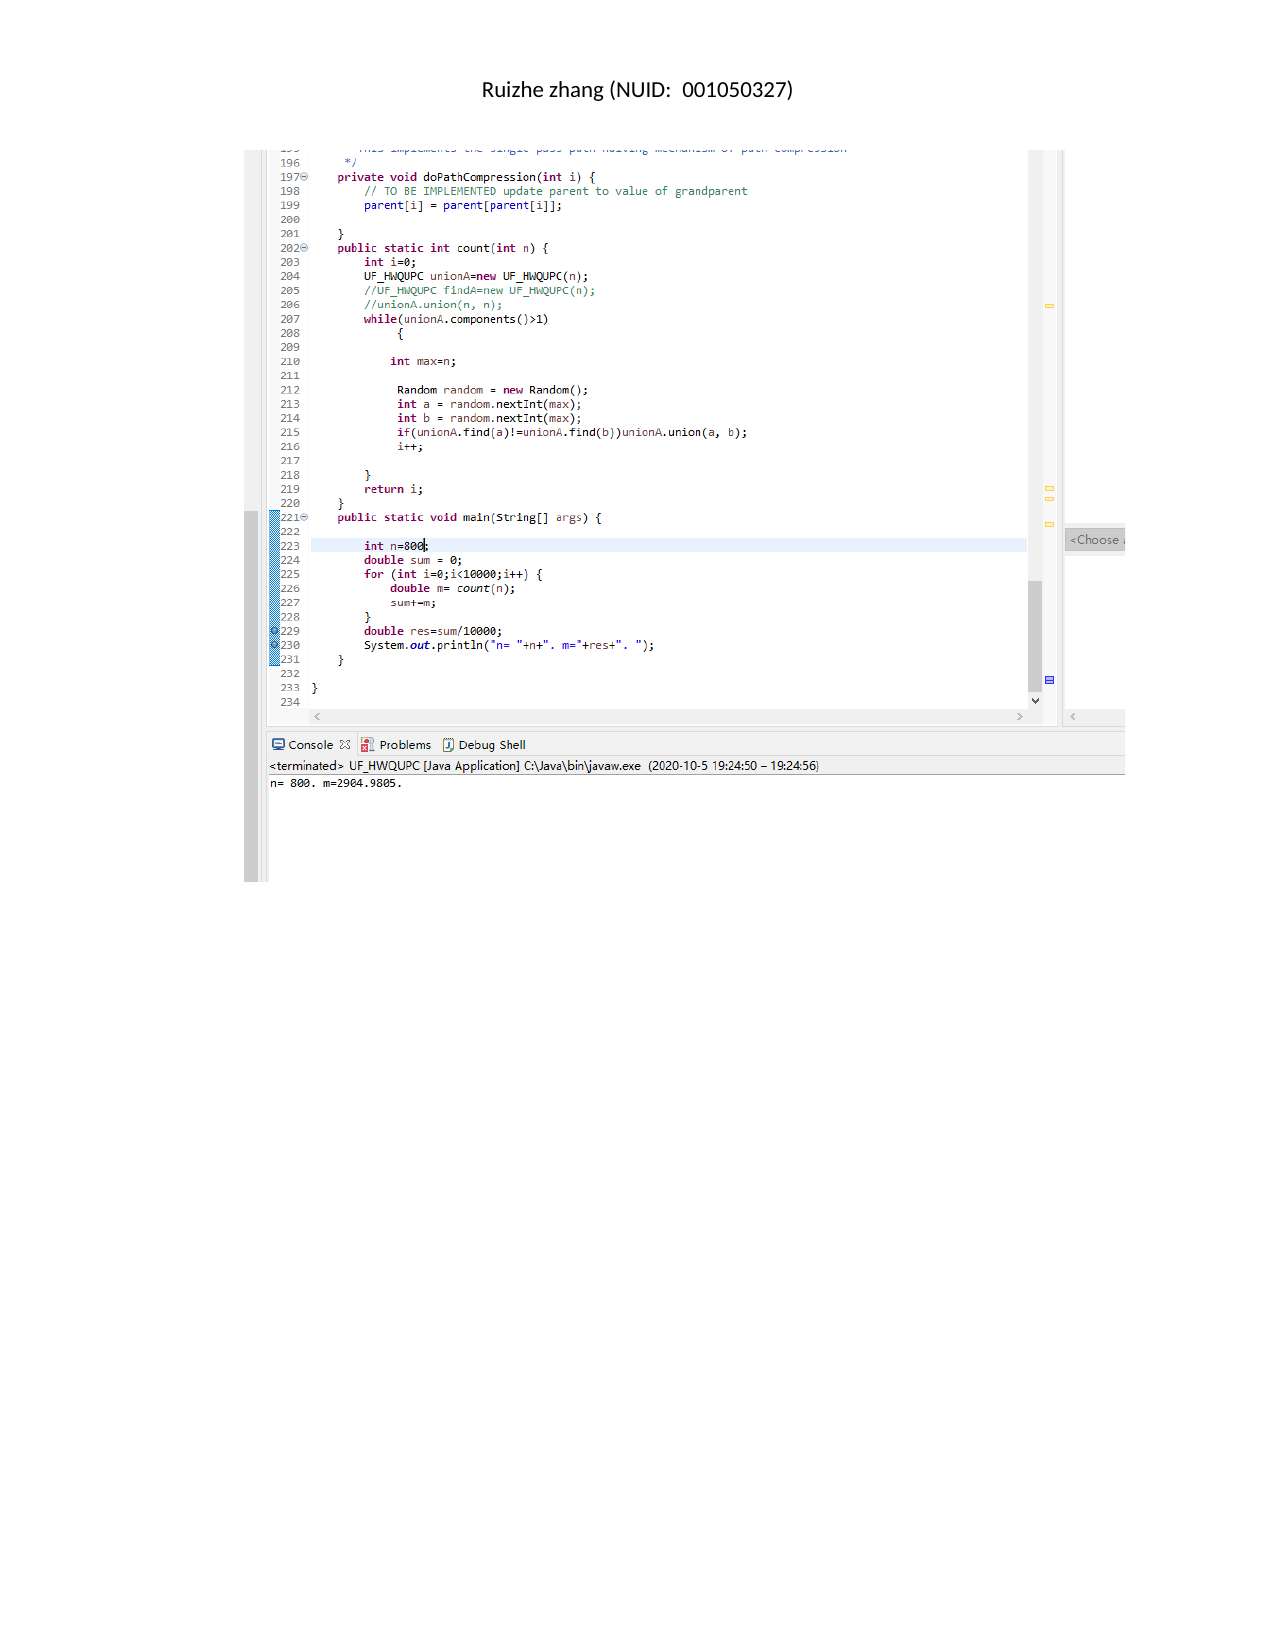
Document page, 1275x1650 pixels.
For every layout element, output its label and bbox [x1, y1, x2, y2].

picture [150, 150, 1125, 882]
